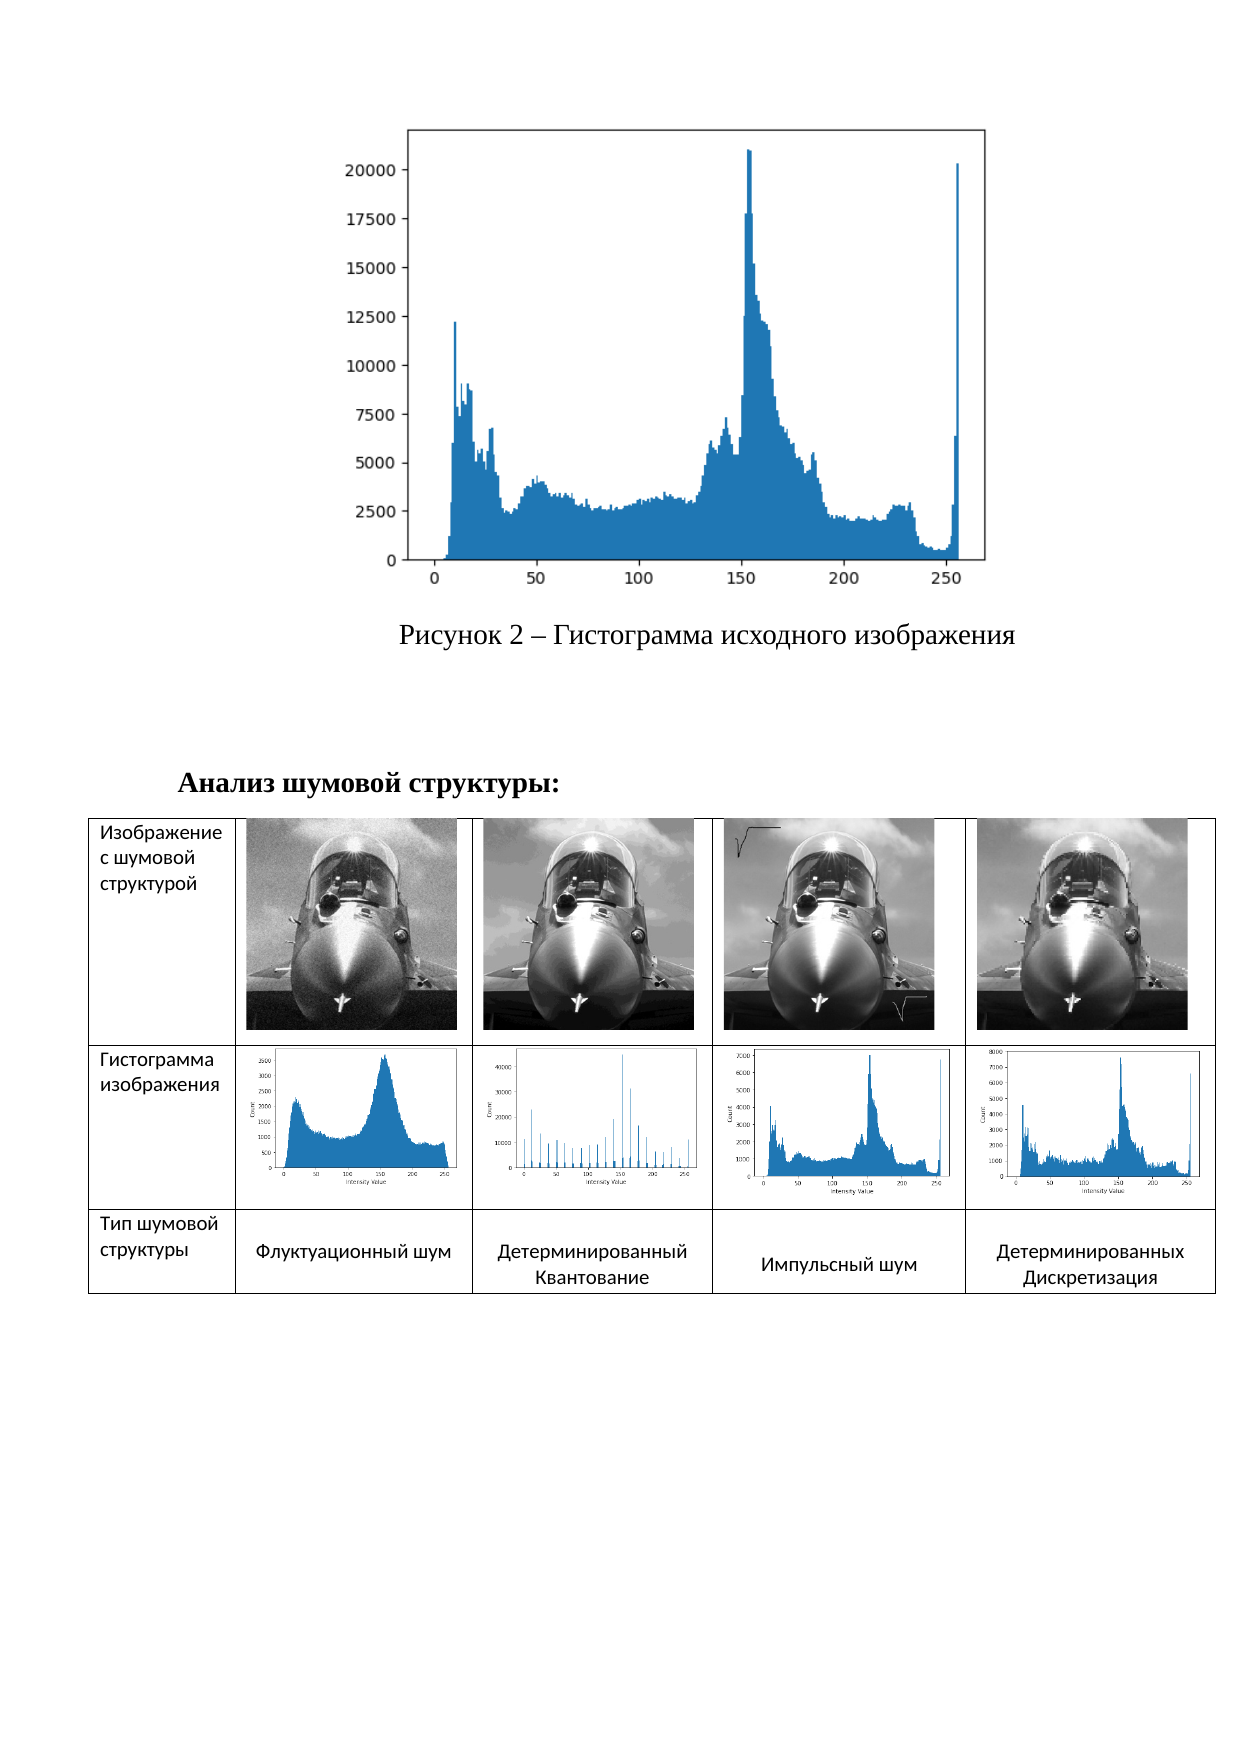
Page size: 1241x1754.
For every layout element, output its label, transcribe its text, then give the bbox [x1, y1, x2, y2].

table_header [713, 819, 965, 1045]
picture [483, 818, 694, 1030]
table_header [236, 819, 472, 1045]
text Рисунок 2 – Гистограмма исходного изображения [325, 617, 1152, 651]
table_cell [473, 1046, 712, 1209]
table_cell [713, 1046, 965, 1209]
table_cell Детерминированный Квантование [473, 1210, 712, 1292]
table_cell [966, 1046, 1215, 1209]
picture [333, 118, 996, 599]
table_header Изображение с шумовой структурой [89, 819, 235, 1045]
table_cell Импульсный шум [713, 1210, 965, 1292]
picture [483, 1046, 700, 1188]
table_cell Гистограмма изображения [89, 1046, 235, 1209]
picture [246, 818, 457, 1030]
picture [977, 818, 1188, 1030]
picture [246, 1046, 460, 1188]
picture [723, 818, 935, 1030]
table_cell Детерминированных Дискретизация [966, 1210, 1215, 1292]
table_cell [236, 1046, 472, 1209]
text Анализ шумовой структуры: [177, 765, 1152, 799]
table_cell Флуктуационный шум [236, 1210, 472, 1292]
picture [723, 1046, 953, 1198]
table_header [473, 819, 712, 1045]
table_cell Тип шумовой структуры [89, 1210, 235, 1292]
picture [977, 1046, 1203, 1198]
table_header [966, 819, 1215, 1045]
